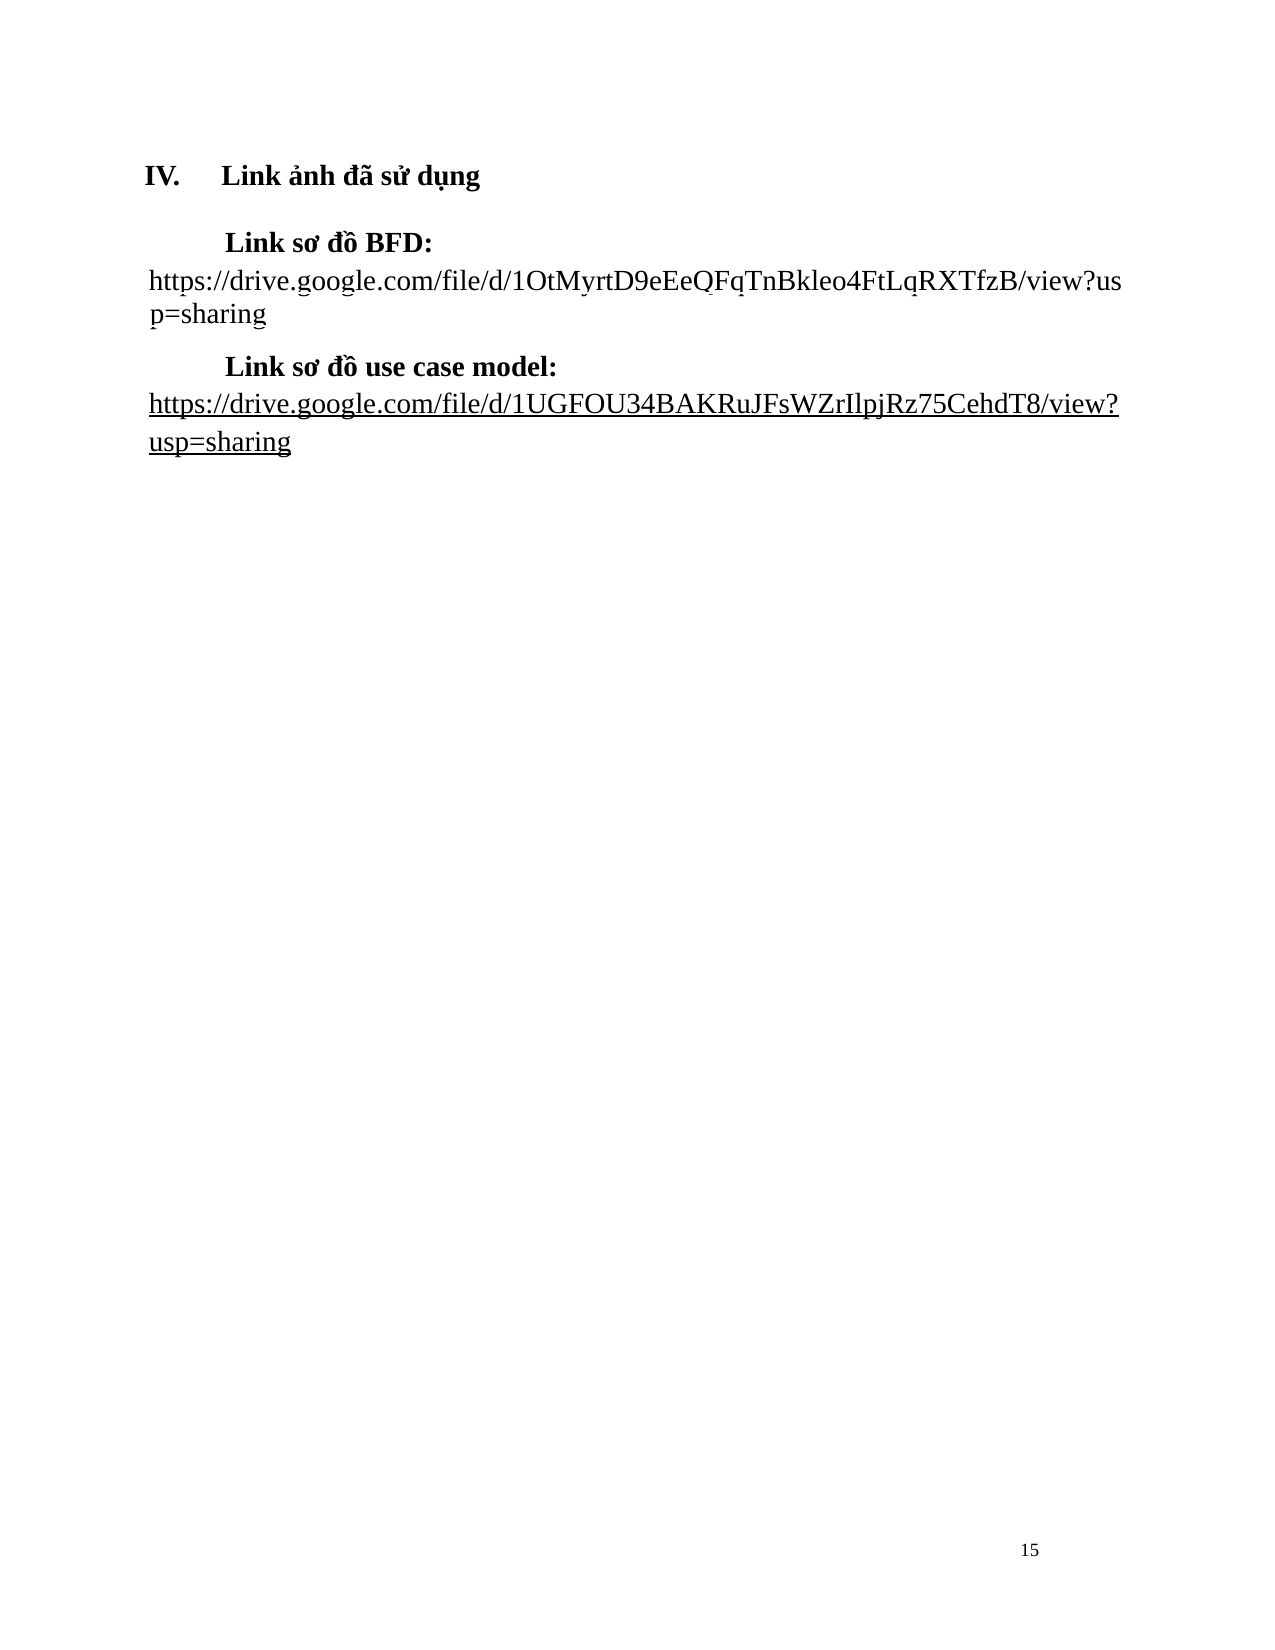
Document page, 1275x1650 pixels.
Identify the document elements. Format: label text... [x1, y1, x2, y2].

subtitle IV. Link ảnh đã sử dụng [144, 158, 1124, 191]
text Link sơ đồ BFD: [225, 226, 586, 259]
text https://drive.google.com/file/d/1OtMyrtD9eEeQFqTnBkleo4FtLqRXTfzB/view?us p=sharing [148, 263, 1124, 330]
text https://drive.google.com/file/d/1UGFOU34BAKRuJFsWZrIlpjRz75CehdT8/view? [148, 386, 1124, 420]
text usp=sharing [148, 424, 1124, 458]
text Link sơ đồ use case model: [225, 349, 586, 383]
